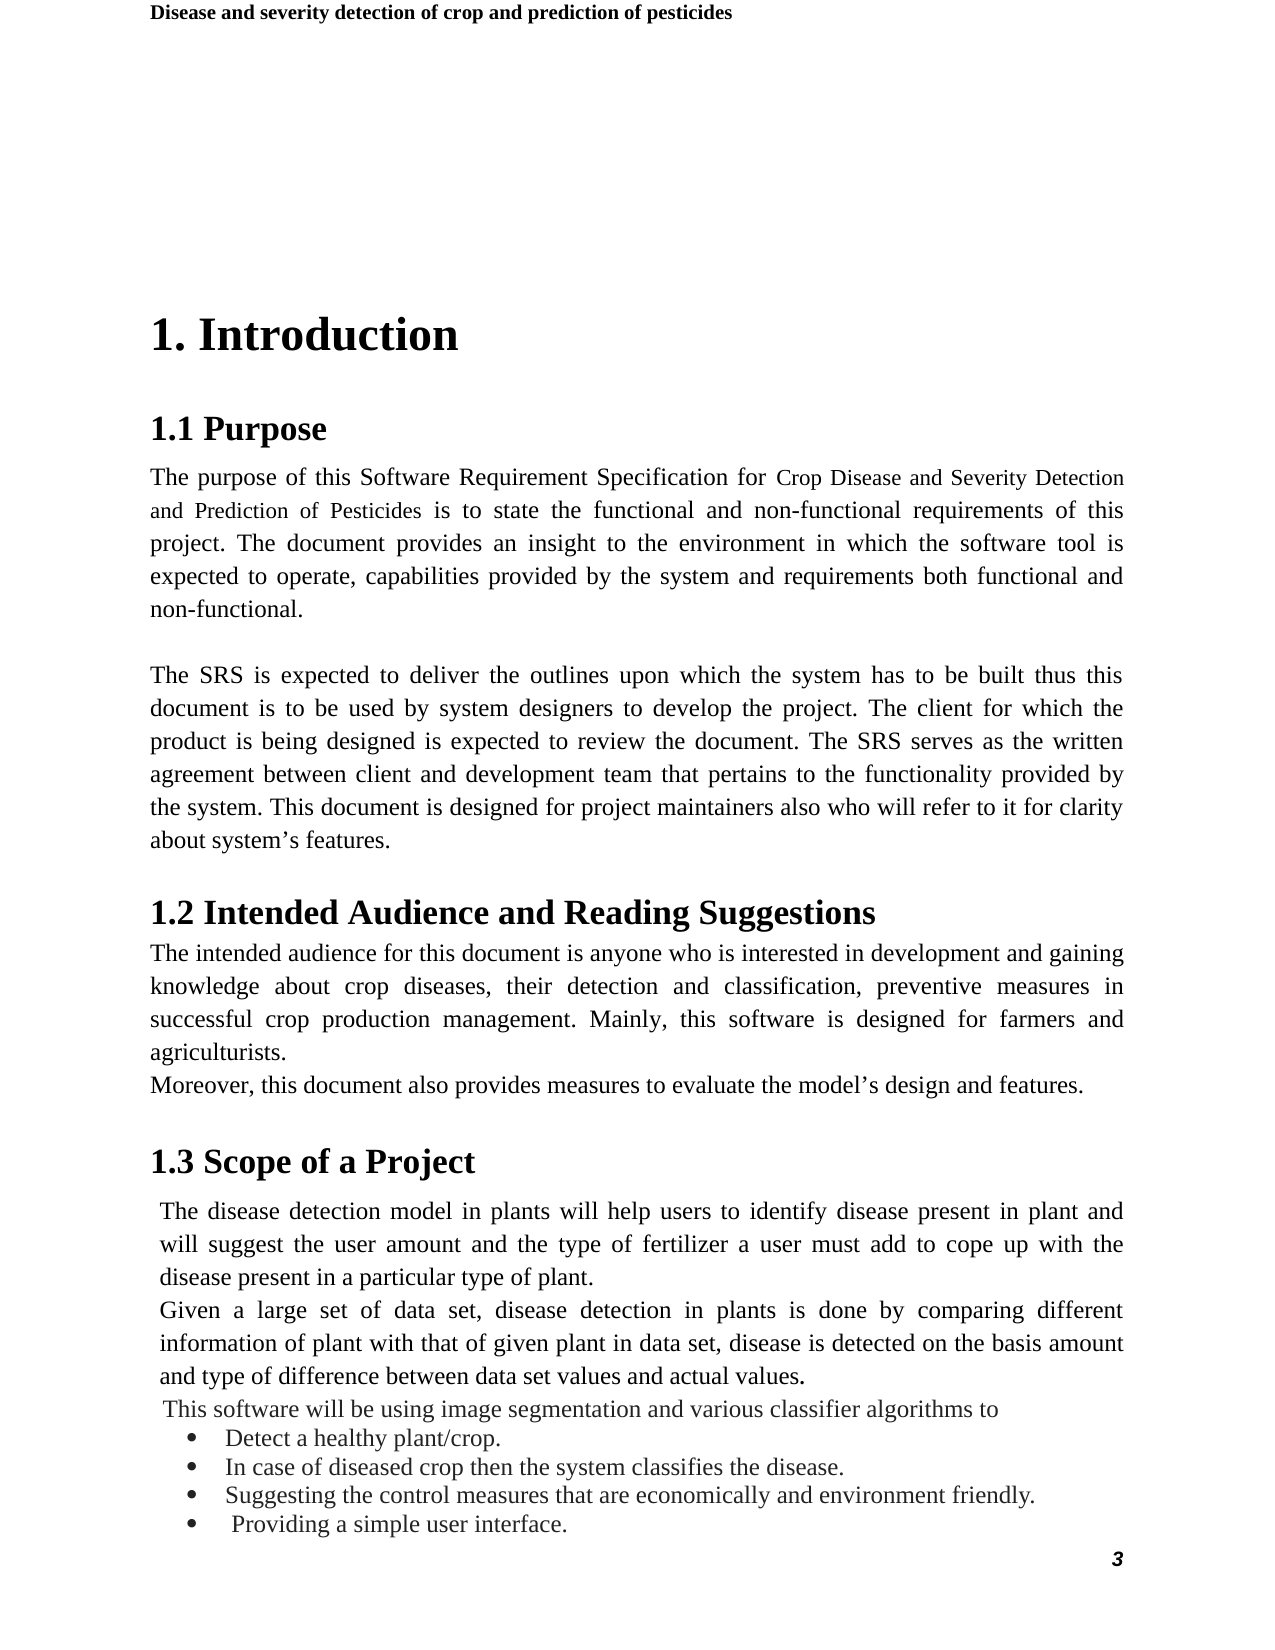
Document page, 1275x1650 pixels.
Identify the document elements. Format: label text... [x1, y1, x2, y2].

subtitle 1. Introduction [150, 306, 1125, 361]
text The purpose of this Software Requirement Specification for Crop Disease and Severity Detection and Prediction of Pesticides is to state the functional and non-functional requirements of this project. The document provides an insight to the environment in which the software tool is expected to operate, capabilities provided by the system and requirements both functional and non-functional. [150, 462, 1125, 623]
text The SRS is expected to deliver the outlines upon which the system has to be built thus this document is to be used by system designers to develop the project. The client for which the product is being designed is expected to review the document. The SRS serves as the written agreement between client and development team that pertains to the functionality provided by the system. This document is designed for project maintainers also who will refer to it for clarity about system’s features. [150, 660, 1125, 854]
text Moreover, this document also provides measures to evaluate the model’s design and features. [150, 1070, 1125, 1099]
subtitle 1.1 Purpose [150, 407, 1125, 448]
text This software will be using image segmentation and various classifier algorithms to [150, 1394, 1125, 1423]
text Given a large set of data set, disease detection in plants is done by comparing different information of plant with that of given plant in data set, disease is detected on the basis amount and type of difference between data set values and actual values. [159, 1295, 1125, 1390]
text 1.2 Intended Audience and Reading Suggestions [150, 891, 1125, 932]
list In case of diseased crop then the system classifies the disease. [187, 1452, 1125, 1480]
list Providing a simple user interface. [187, 1509, 1125, 1538]
text The intended audience for this document is anyone who is interested in development and gaining knowledge about crop diseases, their detection and classification, preventive measures in successful crop production management. Mainly, this software is designed for farmers and agriculturists. [150, 938, 1125, 1066]
text The disease detection model in plants will help users to identify disease present in plant and will suggest the user amount and the type of fertilizer a user must add to cope up with the disease present in a particular type of plant. [159, 1196, 1125, 1291]
subtitle 1.3 Scope of a Project [150, 1141, 1125, 1182]
list Detect a healthy plant/crop. [187, 1423, 1125, 1452]
list Suggesting the control measures that are economically and environment friendly. [187, 1480, 1125, 1509]
